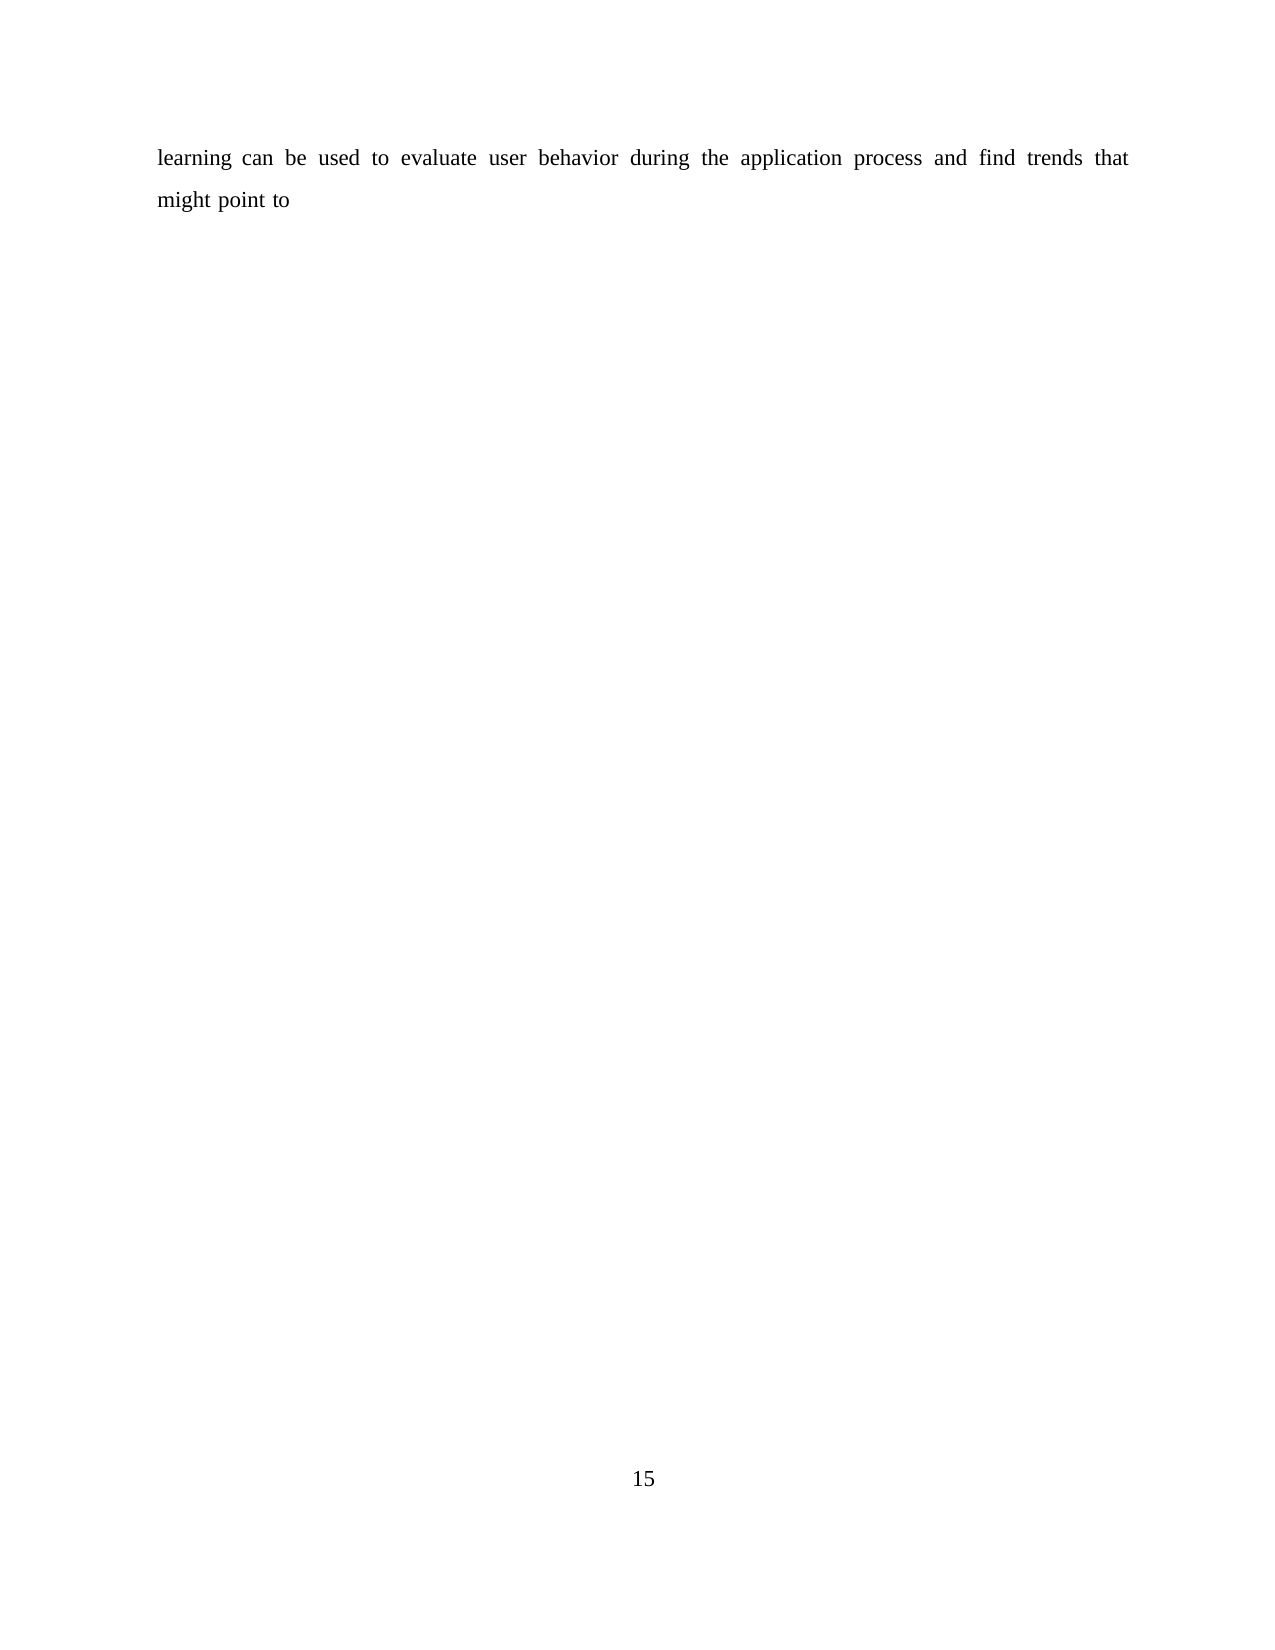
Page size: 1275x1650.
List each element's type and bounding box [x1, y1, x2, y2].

text [157, 144, 1129, 212]
